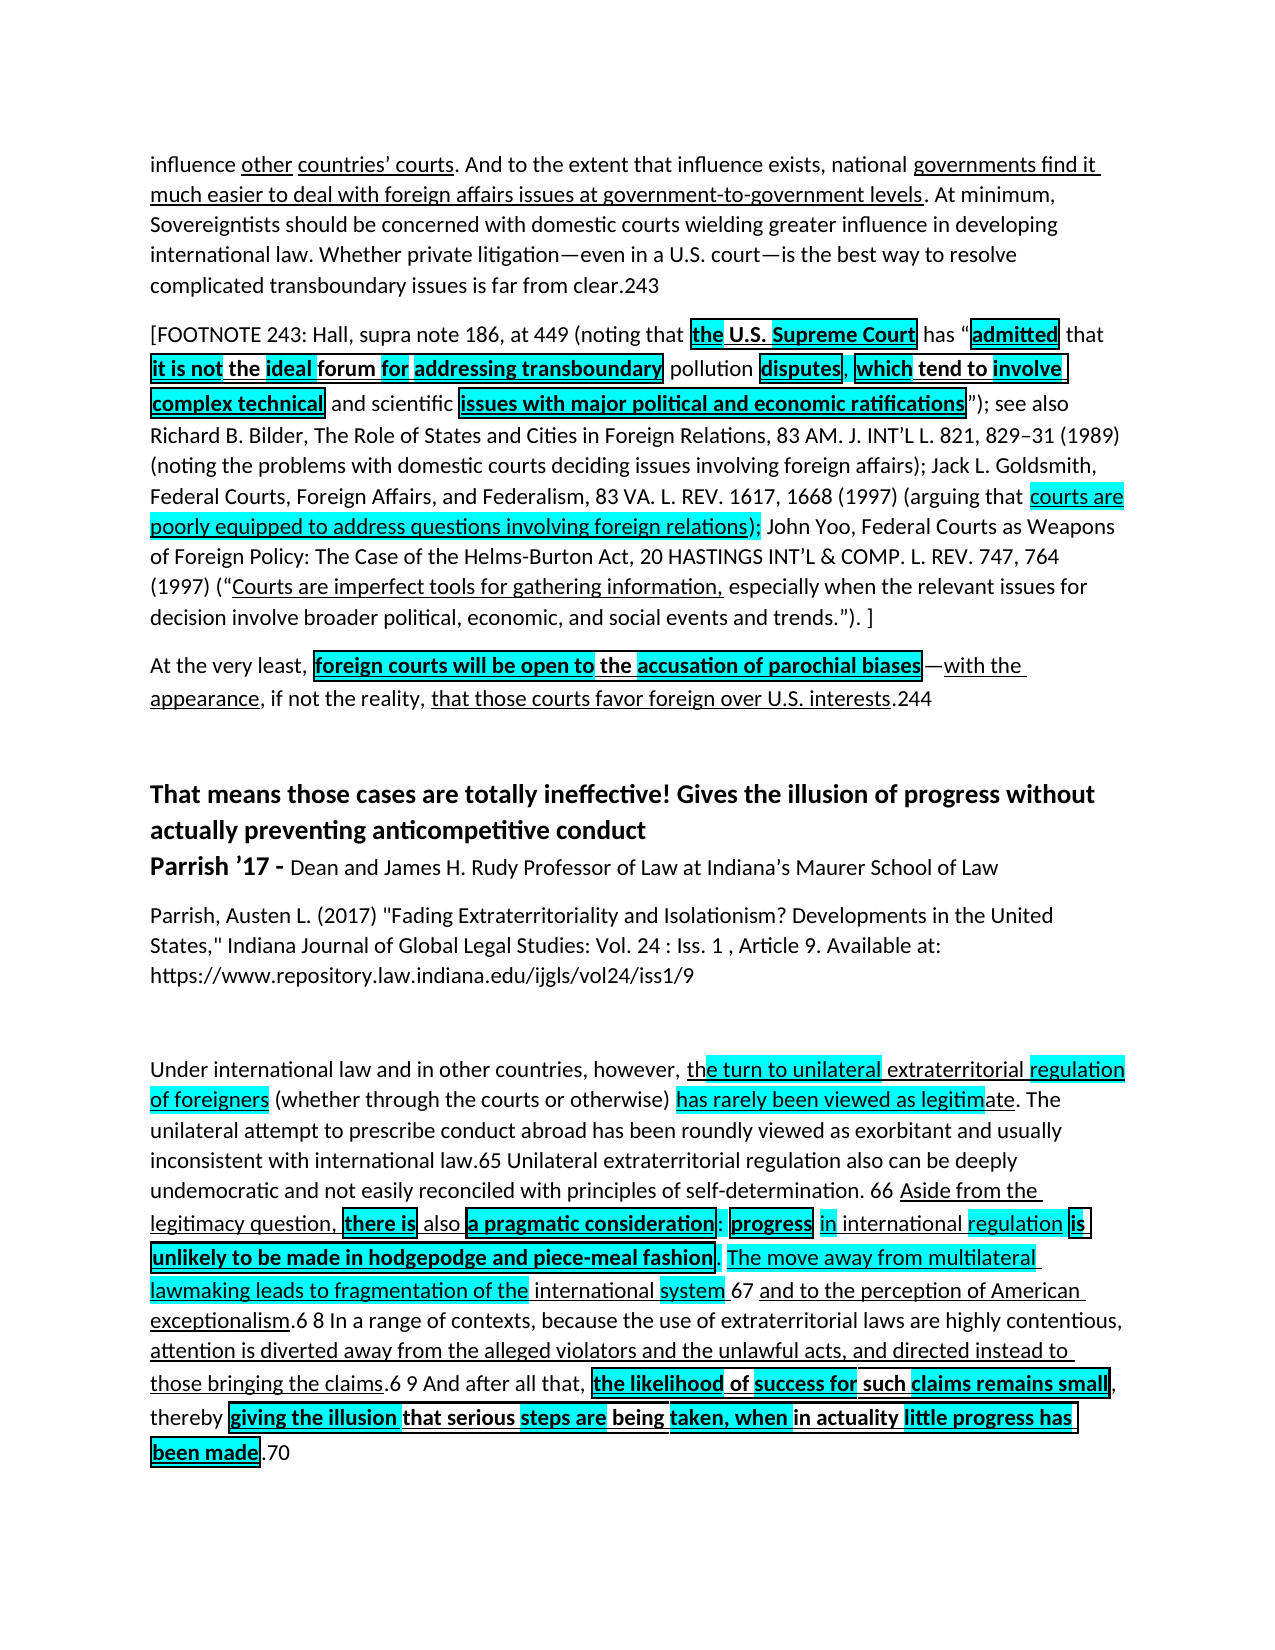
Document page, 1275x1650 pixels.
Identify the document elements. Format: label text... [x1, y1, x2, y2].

subtitle That means those cases are totally ineffective! Gives the illusion of progress without actually preventing anticompetitive conduct [150, 778, 1125, 846]
text [FOOTNOTE 243: Hall, supra note 186, at 449 (noting that the U.S. Supreme Court has “admitted that it is not the ideal forum for addressing transboundary pollution disputes, which tend to involve complex technical and scientific issues with major political and economic ratifications”); see also Richard B. Bilder, The Role of States and Cities in Foreign Relations, 83 AM. J. INT’L L. 821, 829–31 (1989) (noting the problems with domestic courts deciding issues involving foreign affairs); Jack L. Goldsmith, Federal Courts, Foreign Affairs, and Federalism, 83 VA. L. REV. 1617, 1668 (1997) (arguing that courts are poorly equipped to address questions involving foreign relations); John Yoo, Federal Courts as Weapons of Foreign Policy: The Case of the Helms-Burton Act, 20 HASTINGS INT’L & COMP. L. REV. 747, 764 (1997) (“Courts are imperfect tools for gathering information, especially when the relevant issues for decision involve broader political, economic, and social events and trends.”). ] [150, 318, 1125, 631]
text Parrish ’17 - Dean and James H. Rudy Professor of Law at Indiana’s Maurer School of Law [150, 849, 1125, 882]
text Parrish, Austen L. (2017) "Fading Extraterritoriality and Isolationism? Developments in the United States," Indiana Journal of Global Legal Studies: Vol. 24 : Iss. 1 , Article 9. Available at: https://www.repository.law.indiana.edu/ijgls/vol24/iss1/9 [150, 901, 1125, 990]
text Under international law and in other countries, however, the turn to unilateral extraterritorial regulation of foreigners (whether through the courts or otherwise) has rarely been viewed as legitimate. The unilateral attempt to prescribe conduct abroad has been roundly viewed as exorbitant and usually inconsistent with international law.65 Unilateral extraterritorial regulation also can be deeply undemocratic and not easily reconciled with principles of self-determination. 66 Aside from the legitimacy question, there is also a pragmatic consideration: progress in international regulation is unlikely to be made in hodgepodge and piece-meal fashion. The move away from multilateral lawmaking leads to fragmentation of the international system 67 and to the perception of American exceptionalism.6 8 In a range of contexts, because the use of extraterritorial laws are highly contentious, attention is diverted away from the alleged violators and the unlawful acts, and directed instead to those bringing the claims.6 9 And after all that, the likelihood of success for such claims remains small, thereby giving the illusion that serious steps are being taken, when in actuality little progress has been made.70 [150, 1055, 1125, 1468]
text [150, 150, 1125, 299]
text At the very least, foreign courts will be open to the accusation of parochial biases—with the appearance, if not the reality, that those courts favor foreign over U.S. interests.244 [150, 649, 1125, 712]
